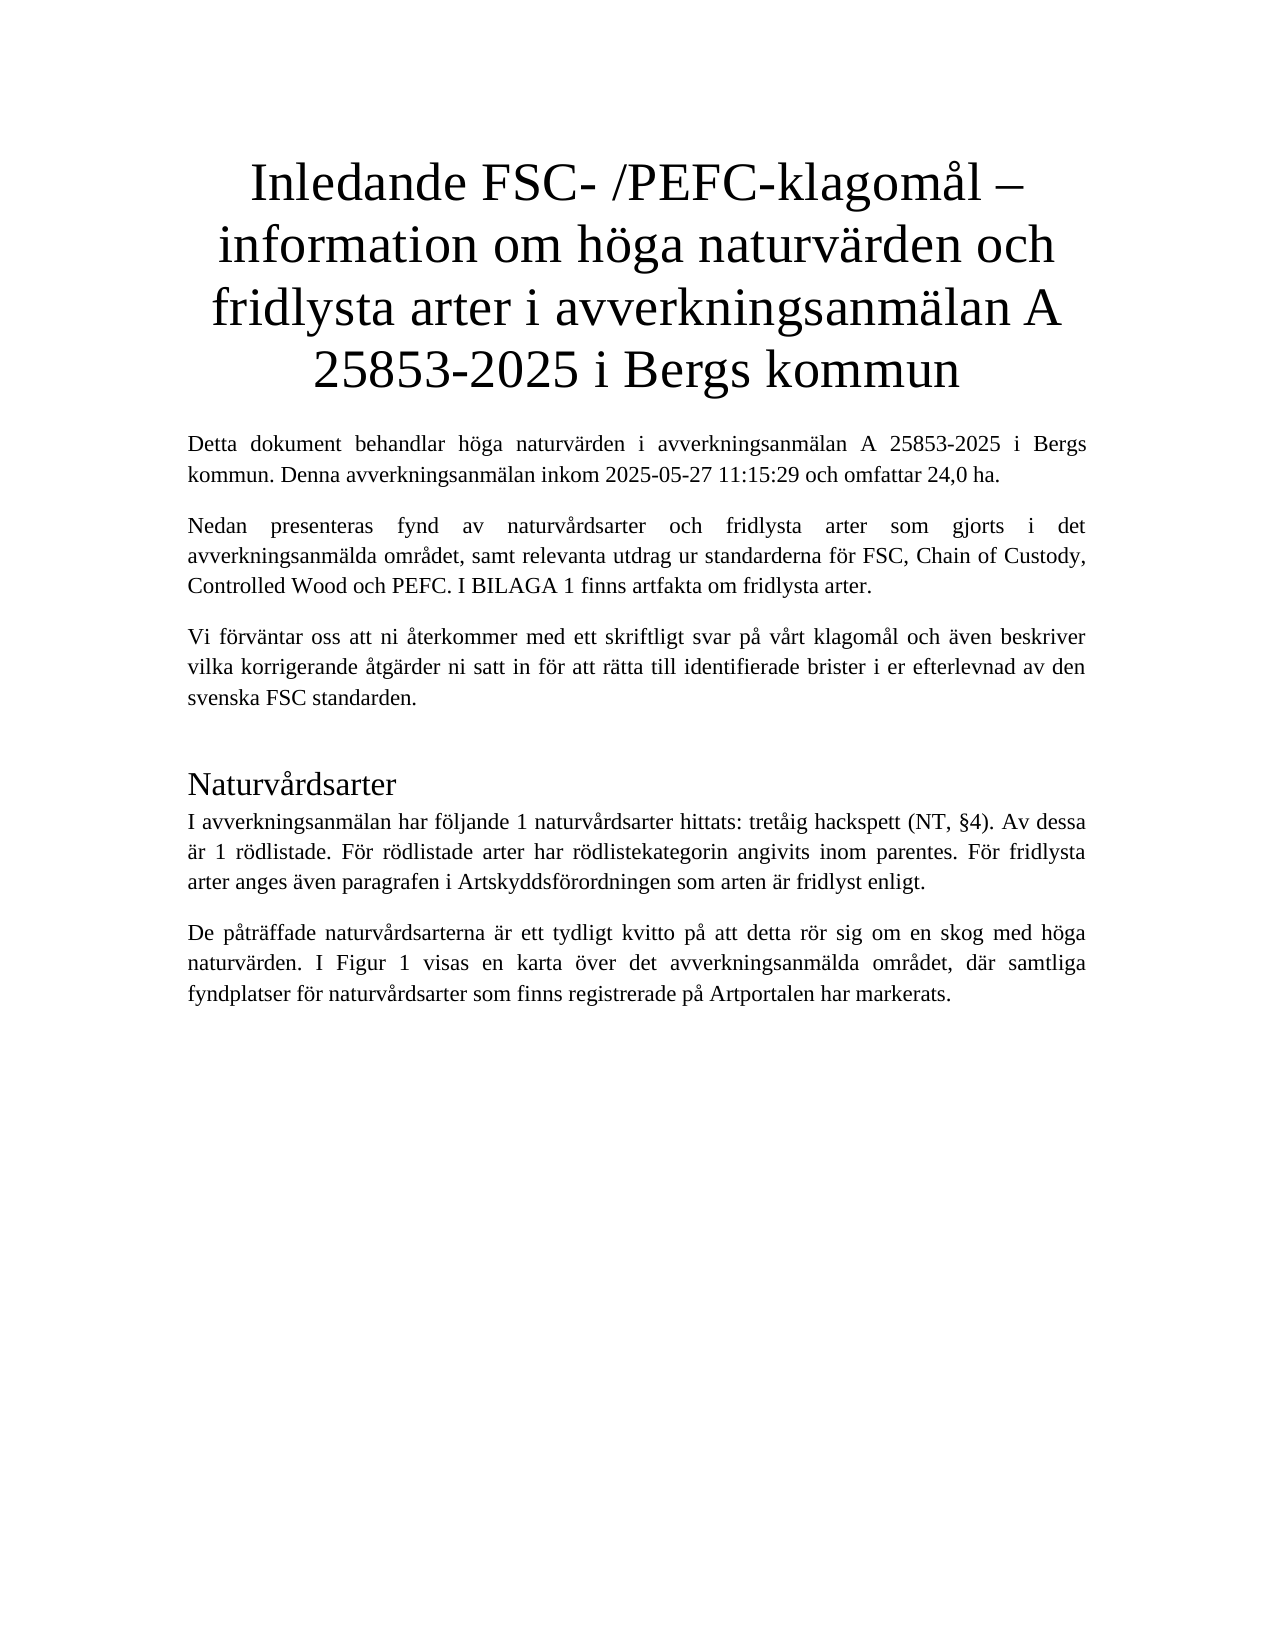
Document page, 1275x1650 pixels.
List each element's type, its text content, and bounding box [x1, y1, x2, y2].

title Inledande FSC- /PEFC-klagomål – information om höga naturvärden och fridlysta arter i avverkningsanmälan A 25853-2025 i Bergs kommun [187, 150, 1087, 399]
text De påträffade naturvårdsarterna är ett tydligt kvitto på att detta rör sig om en skog med höga naturvärden. I Figur 1 visas en karta över det avverkningsanmälda området, där samtliga fyndplatser för naturvårdsarter som finns registrerade på Artportalen har markerats. [187, 919, 1087, 1006]
text Nedan presenteras fynd av naturvårdsarter och fridlysta arter som gjorts i det avverkningsanmälda området, samt relevanta utdrag ur standarderna för FSC, Chain of Custody, Controlled Wood och PEFC. I BILAGA 1 finns artfakta om fridlysta arter. [187, 512, 1087, 598]
text Vi förväntar oss att ni återkommer med ett skriftligt svar på vårt klagomål och även beskriver vilka korrigerande åtgärder ni satt in för att rätta till identifierade brister i er efterlevnad av den svenska FSC standarden. [187, 623, 1087, 710]
subtitle Naturvårdsarter [187, 764, 1087, 802]
text I avverkningsanmälan har följande 1 naturvårdsarter hittats: tretåig hackspett (NT, §4). Av dessa är 1 rödlistade. För rödlistade arter har rödlistekategorin angivits inom parentes. För fridlysta arter anges även paragrafen i Artskyddsförordningen som arten är fridlyst enligt. [187, 808, 1087, 894]
text Detta dokument behandlar höga naturvärden i avverkningsanmälan A 25853-2025 i Bergs kommun. Denna avverkningsanmälan inkom 2025-05-27 11:15:29 och omfattar 24,0 ha. [187, 430, 1087, 487]
